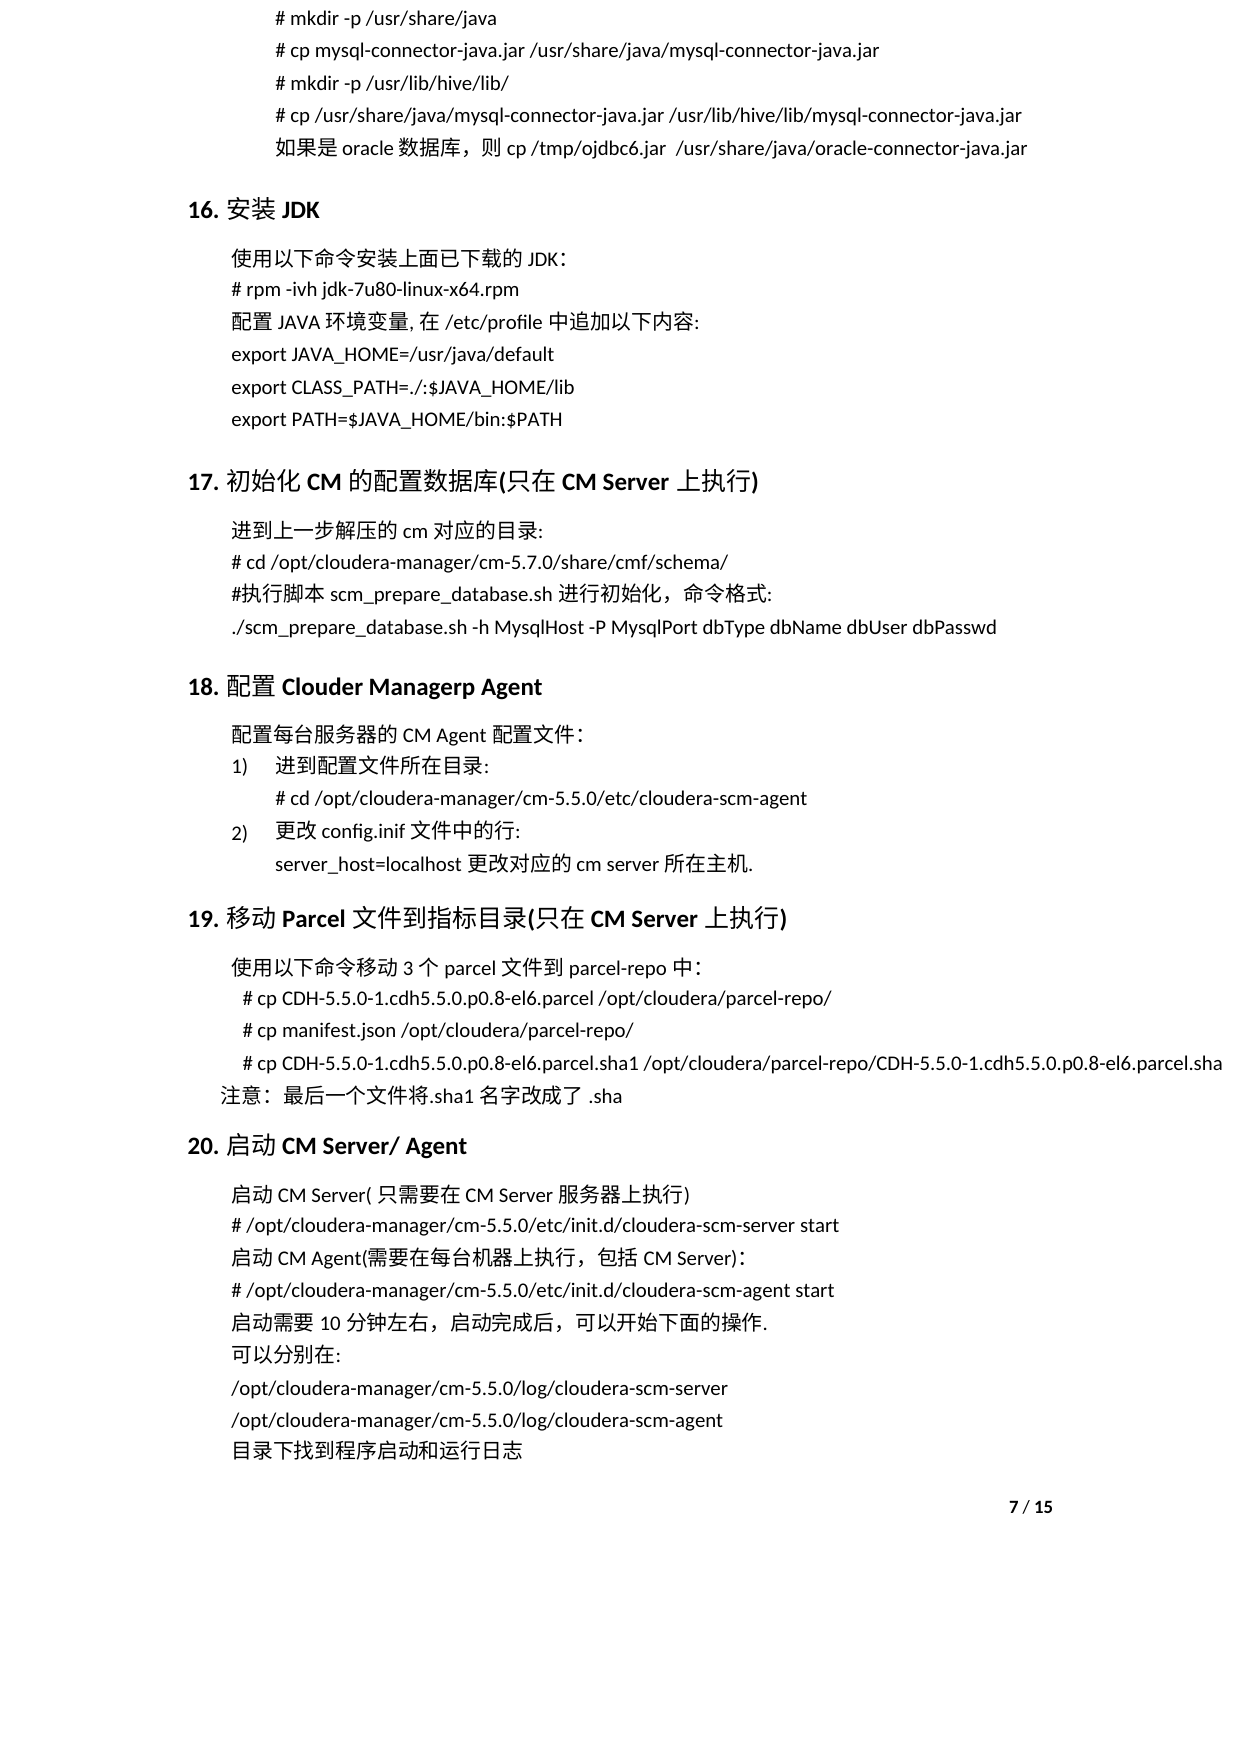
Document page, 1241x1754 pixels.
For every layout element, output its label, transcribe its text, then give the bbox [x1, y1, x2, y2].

text 进到上一步解压的 cm 对应的目录: [231, 519, 1240, 544]
text 19. 移动 Parcel 文件到指标目录(只在 CM Server 上执行) [187, 905, 1240, 933]
text export JAVA_HOME=/usr/java/default [231, 336, 1240, 368]
text # cp /usr/share/java/mysql-connector-java.jar /usr/lib/hive/lib/mysql-connector-java.jar [275, 97, 1240, 129]
text server_host=localhost 更改对应的 cm server 所在主机. [275, 845, 1240, 878]
text 目录下找到程序启动和运行日志 [231, 1434, 1240, 1464]
text # /opt/cloudera-manager/cm-5.5.0/etc/init.d/cloudera-scm-server start [231, 1207, 1240, 1239]
text 可以分别在: [231, 1337, 1240, 1369]
text 2) [231, 823, 274, 845]
text # mkdir -p /usr/share/java [275, 0, 1240, 32]
text # cd /opt/cloudera-manager/cm-5.5.0/etc/cloudera-scm-agent [275, 780, 1240, 812]
text 1) [231, 748, 274, 780]
text 16. 安装 JDK [187, 196, 1240, 224]
text 使用以下命令安装上面已下载的 JDK： [231, 247, 1240, 271]
text 启动需要 10 分钟左右，启动完成后，可以开始下面的操作. [231, 1304, 1240, 1337]
text 启动 CM Server( 只需要在 CM Server 服务器上执行) [231, 1183, 1240, 1207]
text # cp manifest.json /opt/cloudera/parcel-repo/ [242, 1012, 1240, 1044]
text # cp CDH-5.5.0-1.cdh5.5.0.p0.8-el6.parcel.sha1 /opt/cloudera/parcel-repo/CDH-5.5.0-1.cdh5.5.0.p0.8-el6.parcel.sha [242, 1044, 1240, 1077]
text 进到配置文件所在目录: [275, 748, 1240, 780]
text 17. 初始化 CM 的配置数据库(只在 CM Server 上执行) [187, 469, 1240, 496]
text # /opt/cloudera-manager/cm-5.5.0/etc/init.d/cloudera-scm-agent start [231, 1272, 1240, 1304]
text # cd /opt/cloudera-manager/cm-5.7.0/share/cmf/schema/ [231, 544, 1240, 576]
text # cp mysql-connector-java.jar /usr/share/java/mysql-connector-java.jar [275, 32, 1240, 64]
text 启动 CM Agent(需要在每台机器上执行，包括 CM Server)： [231, 1239, 1240, 1272]
text 18. 配置 Clouder Managerp Agent [187, 673, 1240, 701]
text 使用以下命令移动 3 个 parcel 文件到 parcel-repo 中： [231, 956, 1240, 980]
text 20. 启动 CM Server/ Agent [187, 1132, 1240, 1160]
text 7 / 15 [1009, 1498, 1240, 1517]
text # cp CDH-5.5.0-1.cdh5.5.0.p0.8-el6.parcel /opt/cloudera/parcel-repo/ [242, 980, 1240, 1012]
text 配置 JAVA 环境变量, 在 /etc/profile 中追加以下内容: [231, 303, 1240, 336]
text ./scm_prepare_database.sh -h MysqlHost -P MysqlPort dbType dbName dbUser dbPasswd [231, 608, 1240, 641]
text export PATH=$JAVA_HOME/bin:$PATH [231, 401, 1240, 433]
text /opt/cloudera-manager/cm-5.5.0/log/cloudera-scm-server [231, 1369, 1240, 1401]
text 配置每台服务器的 CM Agent 配置文件： [231, 723, 1240, 748]
text 如果是oracle数据库，则cp /tmp/ojdbc6.jar /usr/share/java/oracle-connector-java.jar [275, 129, 1240, 162]
text # mkdir -p /usr/lib/hive/lib/ [275, 64, 1240, 97]
text export CLASS_PATH=./:$JAVA_HOME/lib [231, 368, 1240, 401]
text 更改 config.inif 文件中的行: [275, 812, 1240, 845]
text 注意：最后一个文件将.sha1 名字改成了 .sha [221, 1077, 1240, 1110]
text /opt/cloudera-manager/cm-5.5.0/log/cloudera-scm-agent [231, 1401, 1240, 1434]
text # rpm -ivh jdk-7u80-linux-x64.rpm [231, 271, 1240, 303]
text #执行脚本 scm_prepare_database.sh 进行初始化，命令格式: [231, 576, 1240, 608]
